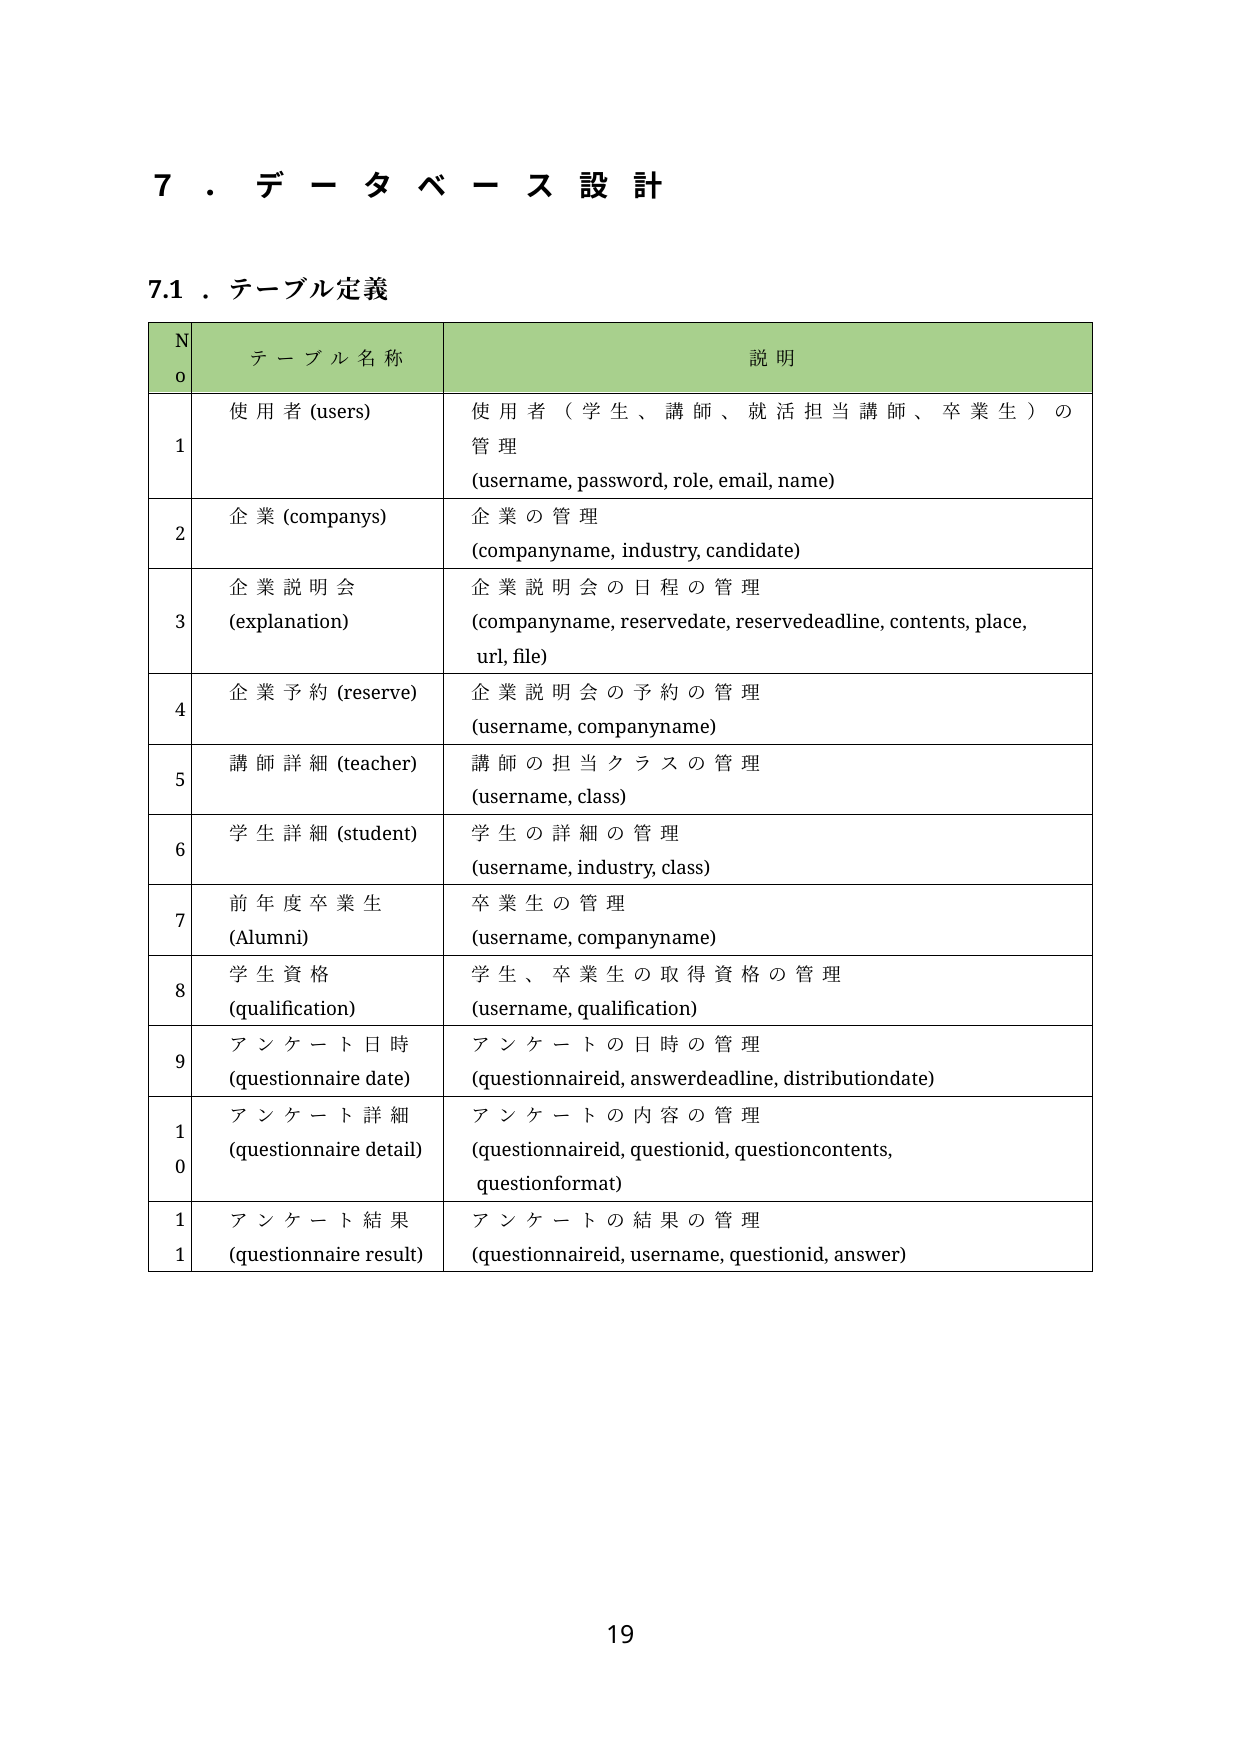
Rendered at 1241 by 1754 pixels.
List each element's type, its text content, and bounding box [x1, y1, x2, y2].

table_cell 企業の管理 (companyname, industry, candidate) [444, 499, 1092, 568]
table_cell 使用者（学生、講師、就活担当講師、卒業生）の管理 (username, password, role, email, name) [444, 394, 1092, 497]
table_cell 学生資格 (qualification) [192, 956, 443, 1025]
table_cell 学生の詳細の管理 (username, industry, class) [444, 815, 1092, 884]
table_cell 企業予約(reserve) [192, 674, 443, 743]
table_cell 6 [149, 815, 191, 884]
table_cell 8 [149, 956, 191, 1025]
table_cell 企業説明会の日程の管理 (companyname, reservedate, reservedeadline, contents, place, url, file) [444, 569, 1092, 673]
table_cell 企業説明会の予約の管理 (username, companyname) [444, 674, 1092, 743]
table_cell 5 [149, 745, 191, 814]
subtitle ７．データベース設計 [148, 148, 1092, 218]
table_cell 学生詳細(student) [192, 815, 443, 884]
table_cell アンケート結果 (questionnaire result) [192, 1202, 443, 1271]
table_cell アンケートの結果の管理 (questionnaireid, username, questionid, answer) [444, 1202, 1092, 1271]
table_cell 企業説明会 (explanation) [192, 569, 443, 673]
table_cell 3 [149, 569, 191, 673]
table_cell 7 [149, 885, 191, 955]
table_cell 9 [149, 1026, 191, 1096]
text 7.1．テーブル定義 [148, 253, 1092, 322]
table_cell 1 [149, 394, 191, 497]
table_cell 卒業生の管理 (username, companyname) [444, 885, 1092, 955]
table_header No [149, 323, 191, 392]
table_cell 10 [149, 1097, 191, 1201]
table_cell アンケートの内容の管理 (questionnaireid, questionid, questioncontents, questionformat) [444, 1097, 1092, 1201]
table_cell 企業(companys) [192, 499, 443, 568]
table_cell 2 [149, 499, 191, 568]
table_header 説明 [444, 323, 1092, 392]
table_cell 学生、卒業生の取得資格の管理 (username, qualification) [444, 956, 1092, 1025]
table_cell アンケート日時 (questionnaire date) [192, 1026, 443, 1096]
table_cell 講師の担当クラスの管理 (username, class) [444, 745, 1092, 814]
table_cell 講師詳細(teacher) [192, 745, 443, 814]
table_header テーブル名称 [192, 323, 443, 392]
table_cell 4 [149, 674, 191, 743]
table_cell アンケート詳細 (questionnaire detail) [192, 1097, 443, 1201]
table_cell 前年度卒業生 (Alumni) [192, 885, 443, 955]
table_cell アンケートの日時の管理 (questionnaireid, answerdeadline, distributiondate) [444, 1026, 1092, 1096]
table_cell 11 [149, 1202, 191, 1271]
table_cell 使用者(users) [192, 394, 443, 497]
